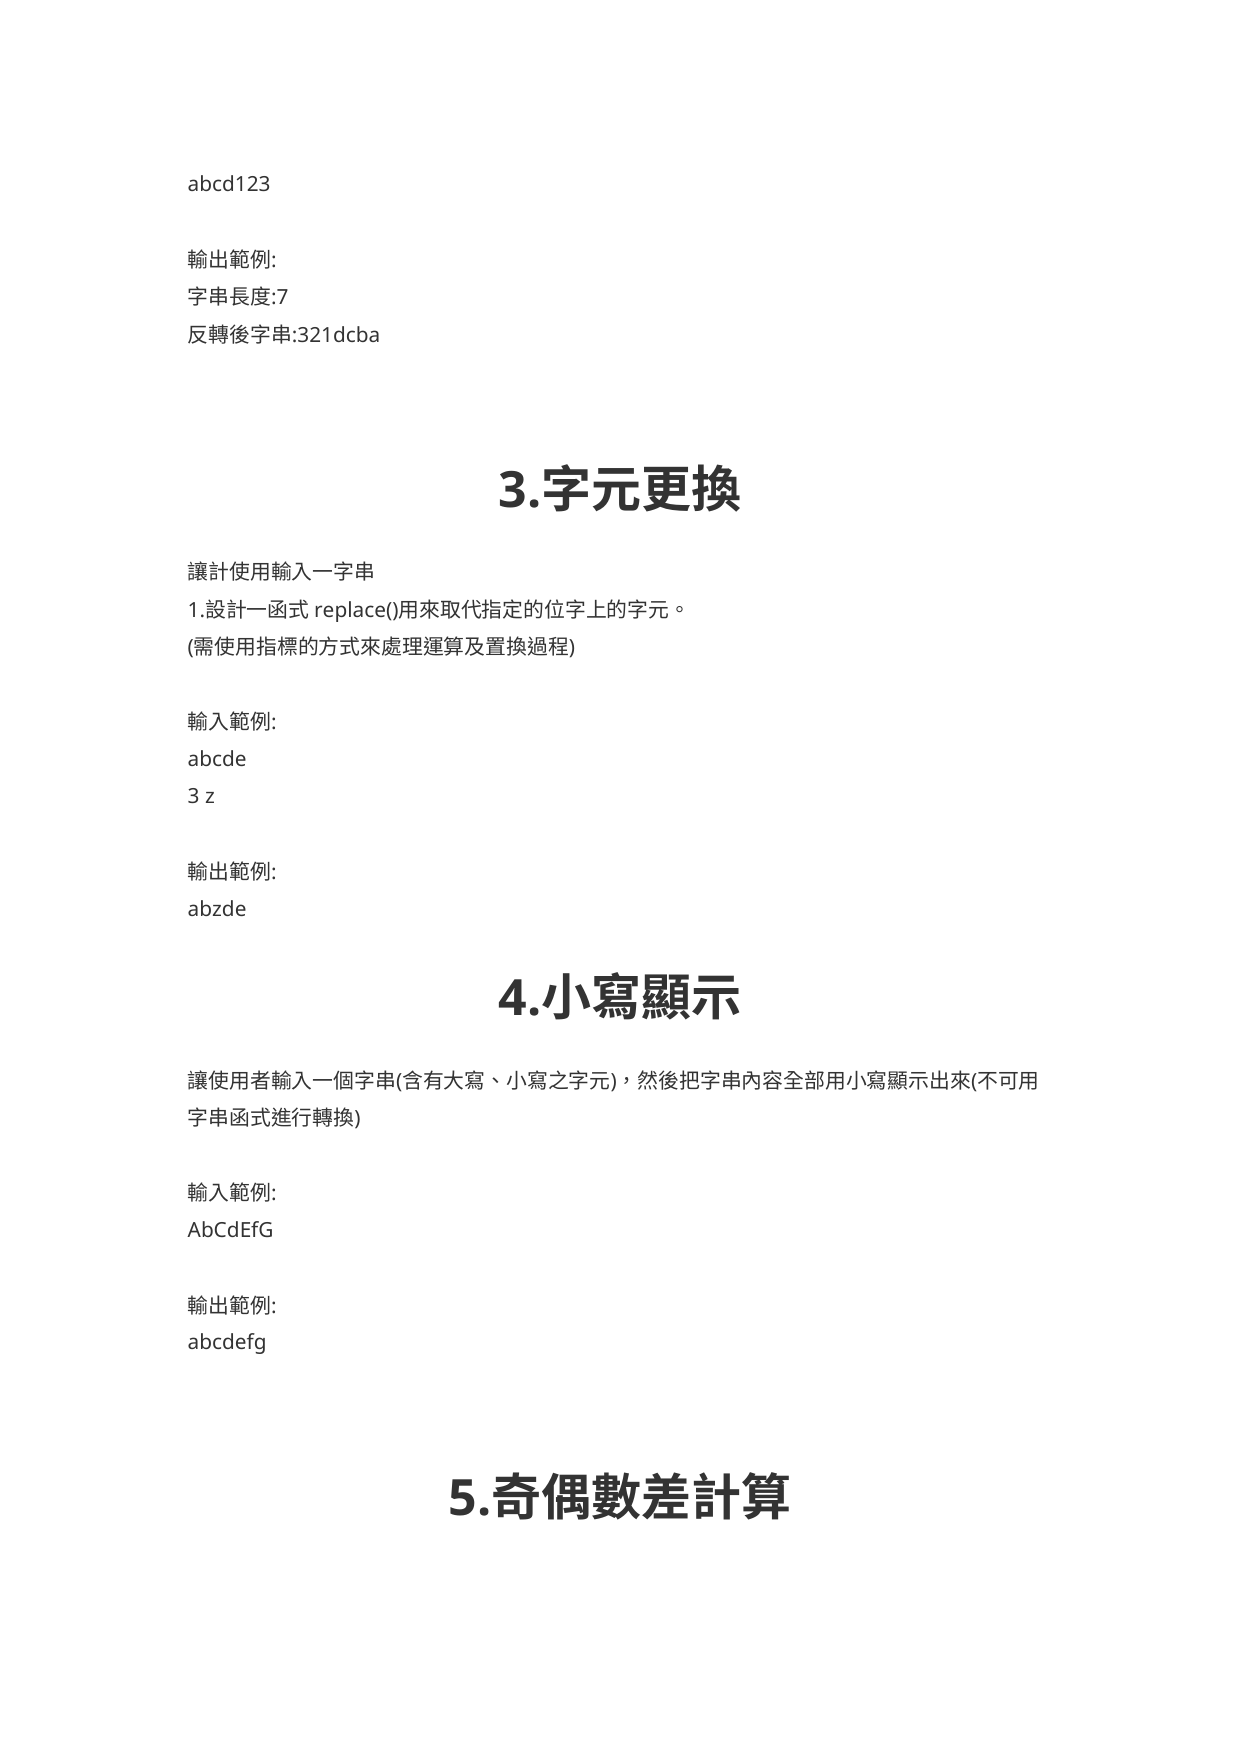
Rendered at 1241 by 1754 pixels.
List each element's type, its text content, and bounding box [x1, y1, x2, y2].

text 3.字元更換 [187, 448, 1053, 523]
text 讓使用者輸入一個字串(含有大寫、小寫之字元)，然後把字串內容全部用小寫顯示出來(不可用字串函式進行轉換) 輸入範例: AbCdEfG 輸出範例: abcdefg [187, 1060, 1053, 1360]
text 讓計使用輸入一字串 1.設計一函式 replace()用來取代指定的位字上的字元。 (需使用指標的方式來處理運算及置換過程) 輸入範例: abcde 3 z 輸出範例: abzde [187, 552, 1053, 927]
text 5.奇偶數差計算 [187, 1456, 1053, 1531]
text 4.小寫顯示 [187, 956, 1053, 1031]
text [187, 164, 1053, 352]
